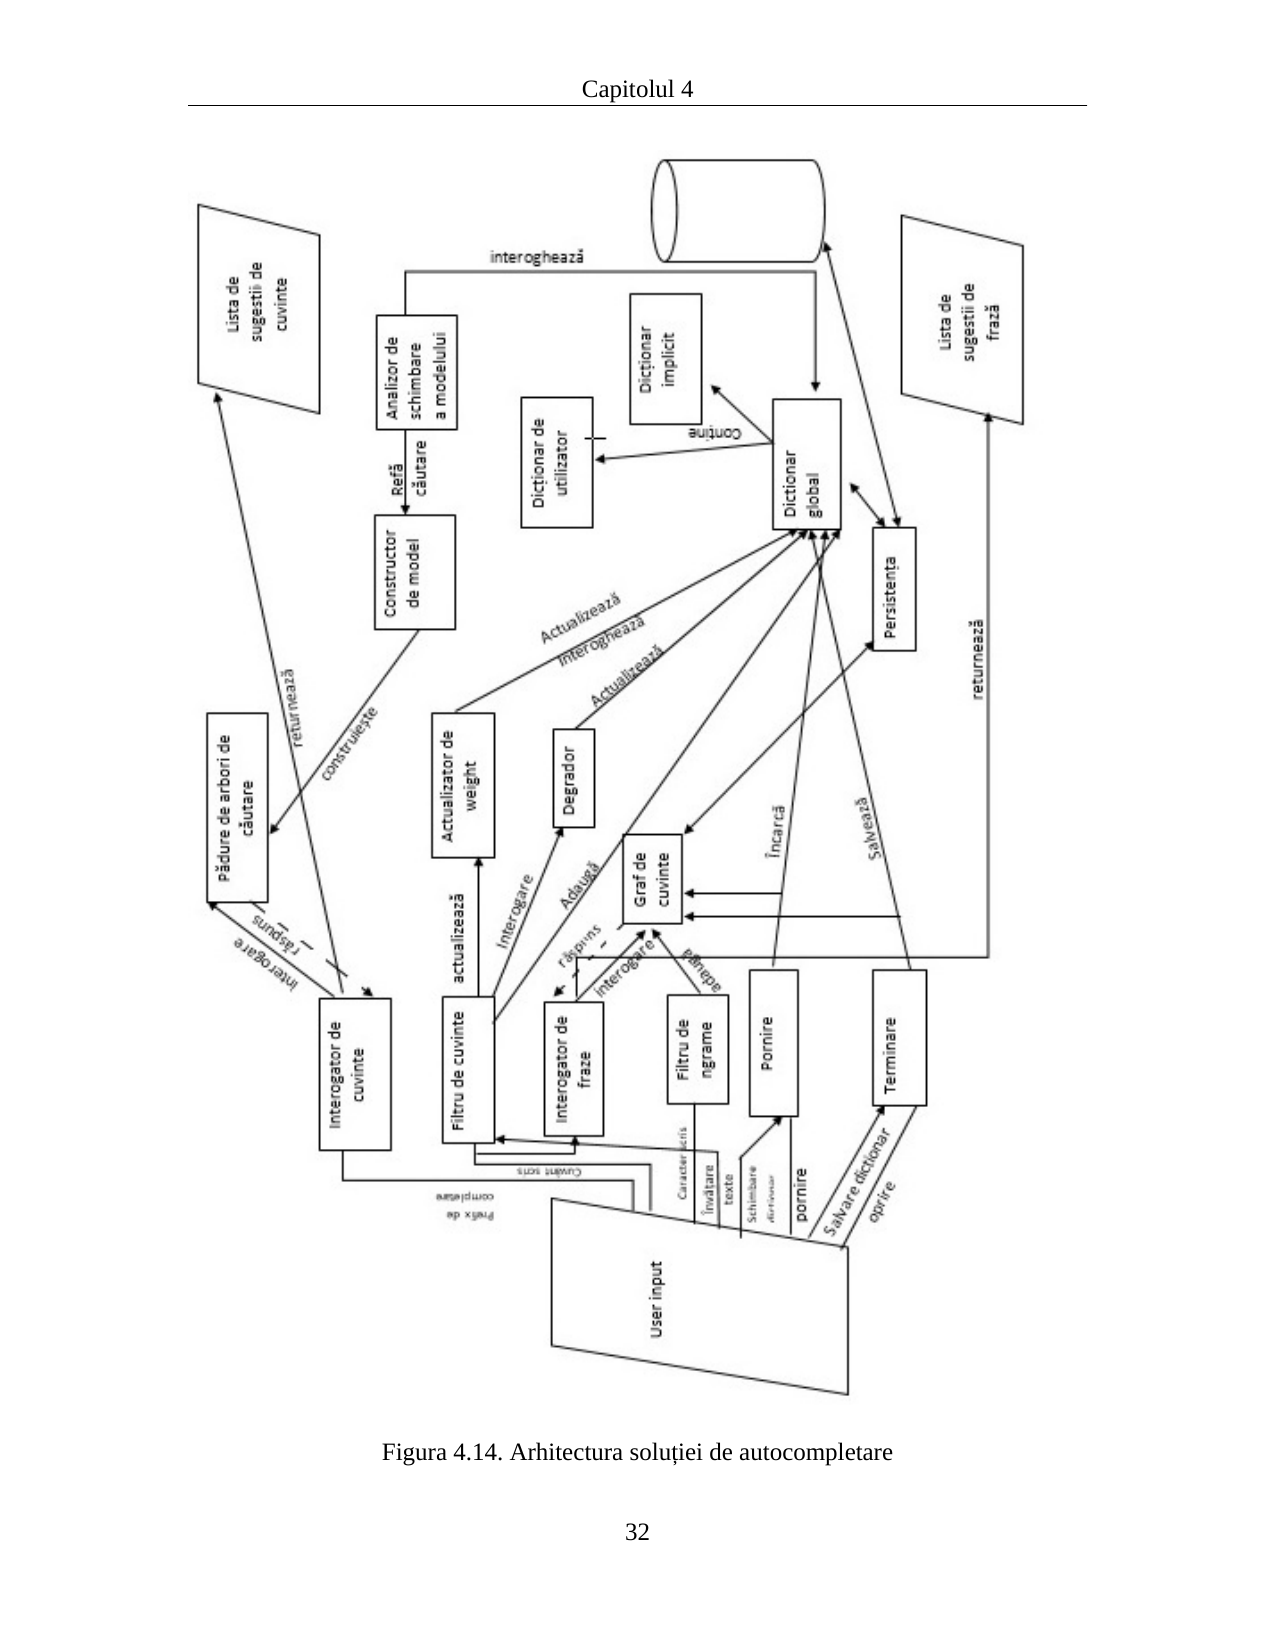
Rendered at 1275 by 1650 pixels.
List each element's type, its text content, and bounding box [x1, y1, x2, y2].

text Figura 4.14. Arhitectura soluției de autocompletare [187, 1437, 1087, 1466]
picture [187, 150, 1051, 1437]
